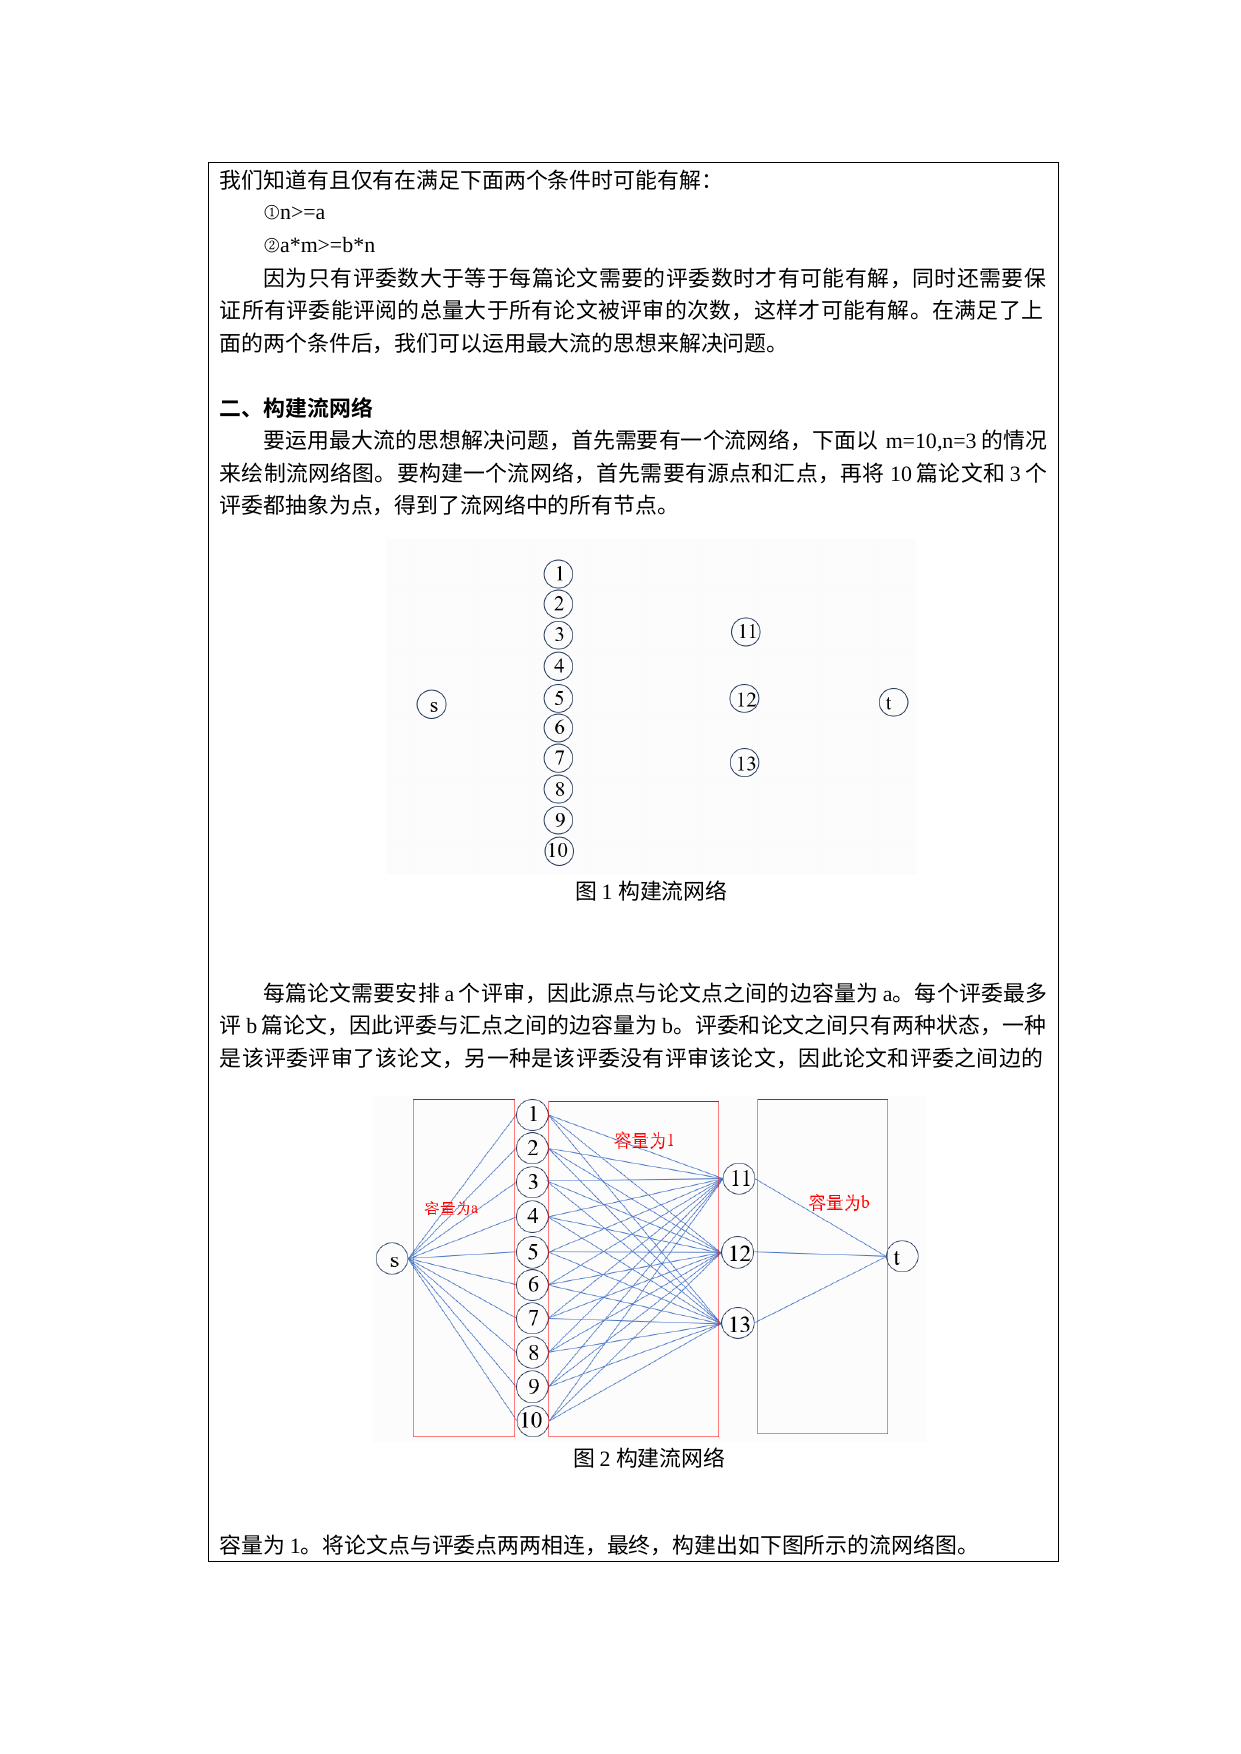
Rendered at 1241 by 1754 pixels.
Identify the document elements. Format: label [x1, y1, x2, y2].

picture [386, 539, 917, 874]
table_cell [209, 163, 1058, 1561]
picture [371, 1096, 927, 1442]
